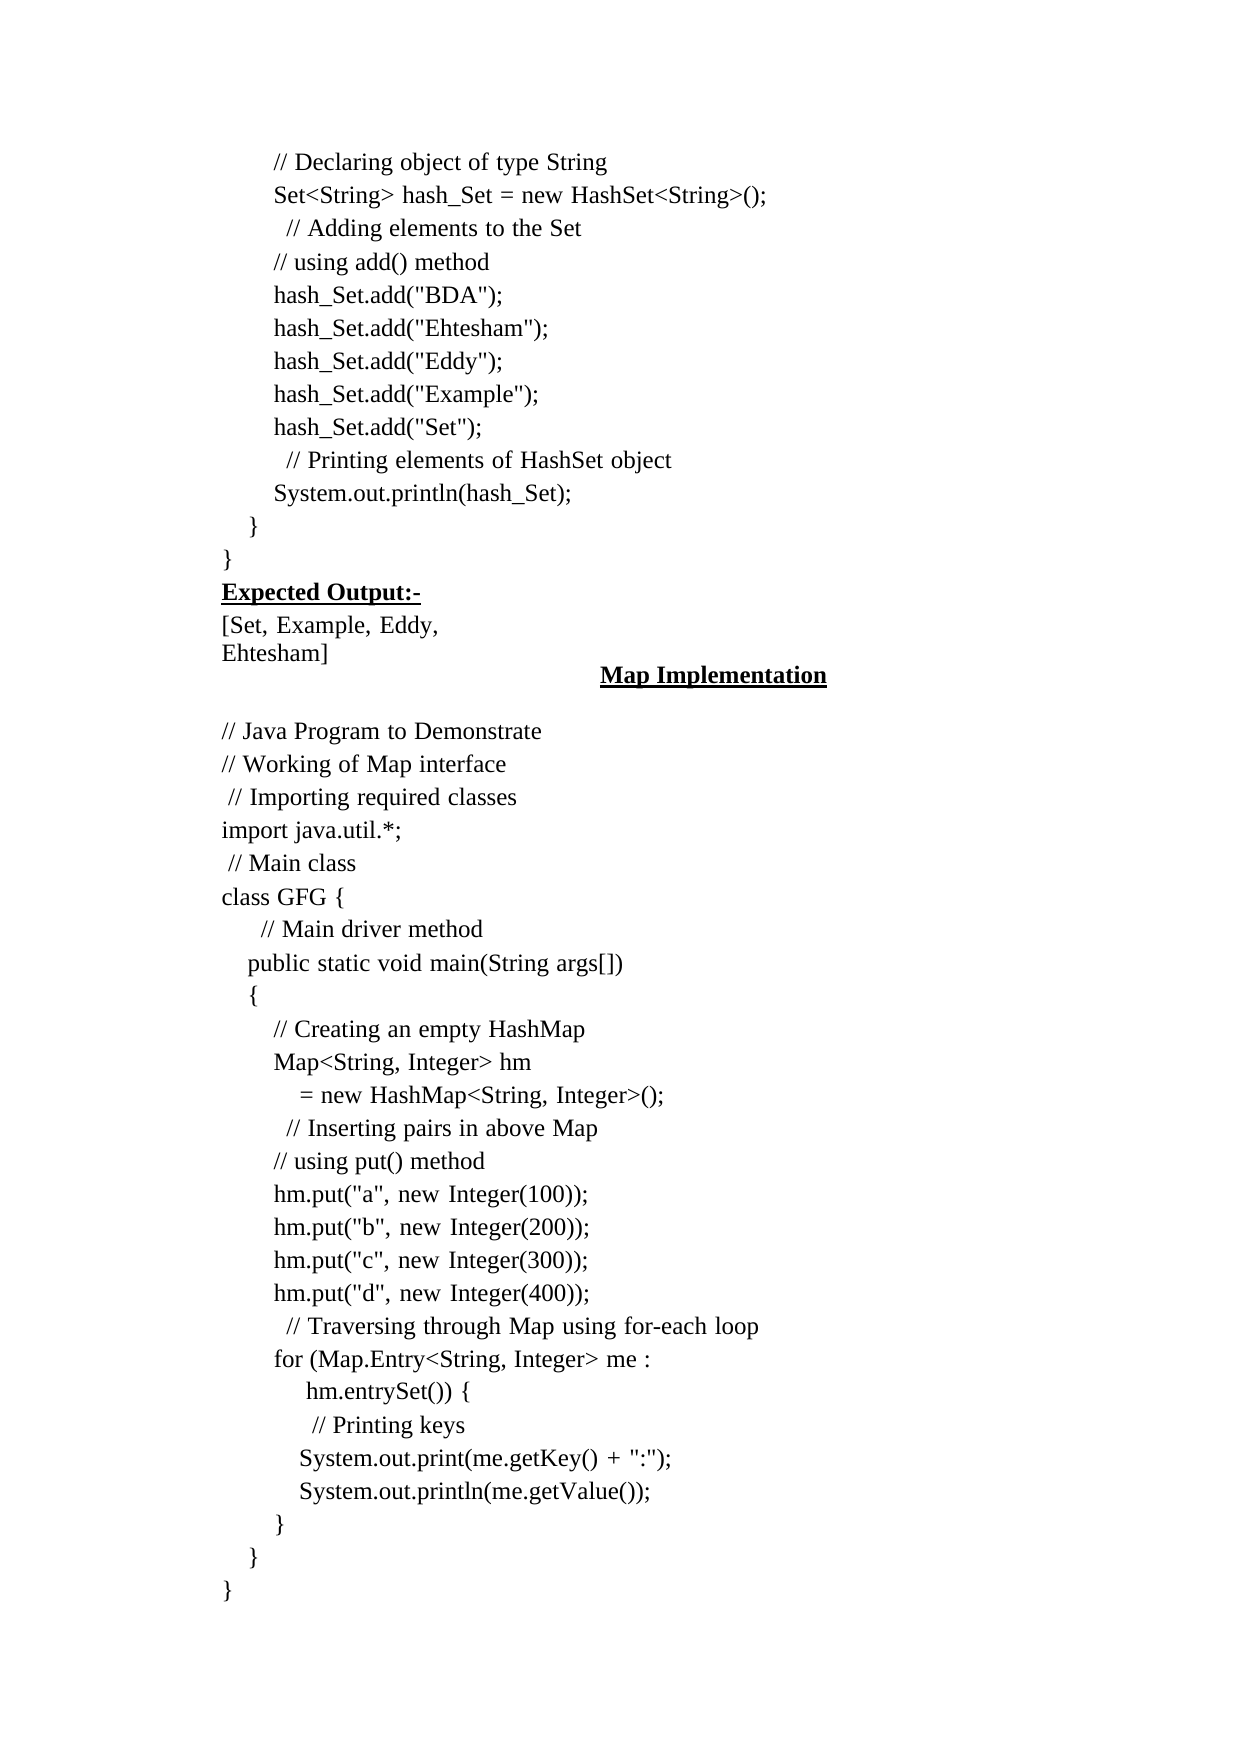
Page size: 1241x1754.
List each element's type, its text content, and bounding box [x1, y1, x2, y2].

text } [221, 1575, 1240, 1604]
subtitle Expected Output:- [221, 577, 551, 606]
text } [221, 544, 1240, 573]
text hm.put("d", new Integer(400)); [273, 1278, 1240, 1307]
text // Printing keys System.out.print(me.getKey() + ":"); System.out.println(me.getValue()); [299, 1410, 760, 1504]
text hm.put("c", new Integer(300)); [273, 1245, 1240, 1274]
text hm.entrySet()) { [306, 1377, 1240, 1405]
text // Main class class GFG { [221, 848, 402, 910]
text // Adding elements to the Set [286, 213, 1240, 242]
text // Java Program to Demonstrate [221, 716, 551, 745]
text Set<String> hash_Set = new HashSet<String>(); [273, 181, 1240, 209]
text hm.put("b", new Integer(200)); [273, 1212, 1240, 1241]
text // Declaring object of type String [273, 147, 1240, 176]
text // Traversing through Map using for-each loop for (Map.Entry<String, Integer> me : [273, 1311, 776, 1373]
text // Importing required classes import java.util.*; [221, 782, 519, 844]
text // Main driver method [261, 914, 551, 943]
text } [273, 1509, 1240, 1538]
subtitle Map Implementation [600, 660, 1240, 688]
text // Inserting pairs in above Map [286, 1113, 1240, 1142]
text public static void main(String args[]) [247, 948, 1240, 976]
text // Creating an empty HashMap Map<String, Integer> hm [273, 1014, 587, 1075]
text // using add() method hash_Set.add("BDA"); hash_Set.add("Ehtesham"); hash_Set.add("Eddy"); hash_Set.add("Example"); hash_Set.add("Set"); [273, 247, 599, 441]
text [Set, Example, Eddy, Ehtesham] [221, 610, 551, 667]
text } [247, 1542, 1240, 1571]
text // Working of Map interface [221, 749, 551, 778]
text // Printing elements of HashSet object System.out.println(hash_Set); [273, 445, 760, 507]
text } [247, 511, 1240, 540]
text // using put() method hm.put("a", new Integer(100)); [273, 1146, 590, 1208]
text { [247, 981, 1240, 1009]
text = new HashMap<String, Integer>(); [299, 1080, 1240, 1109]
